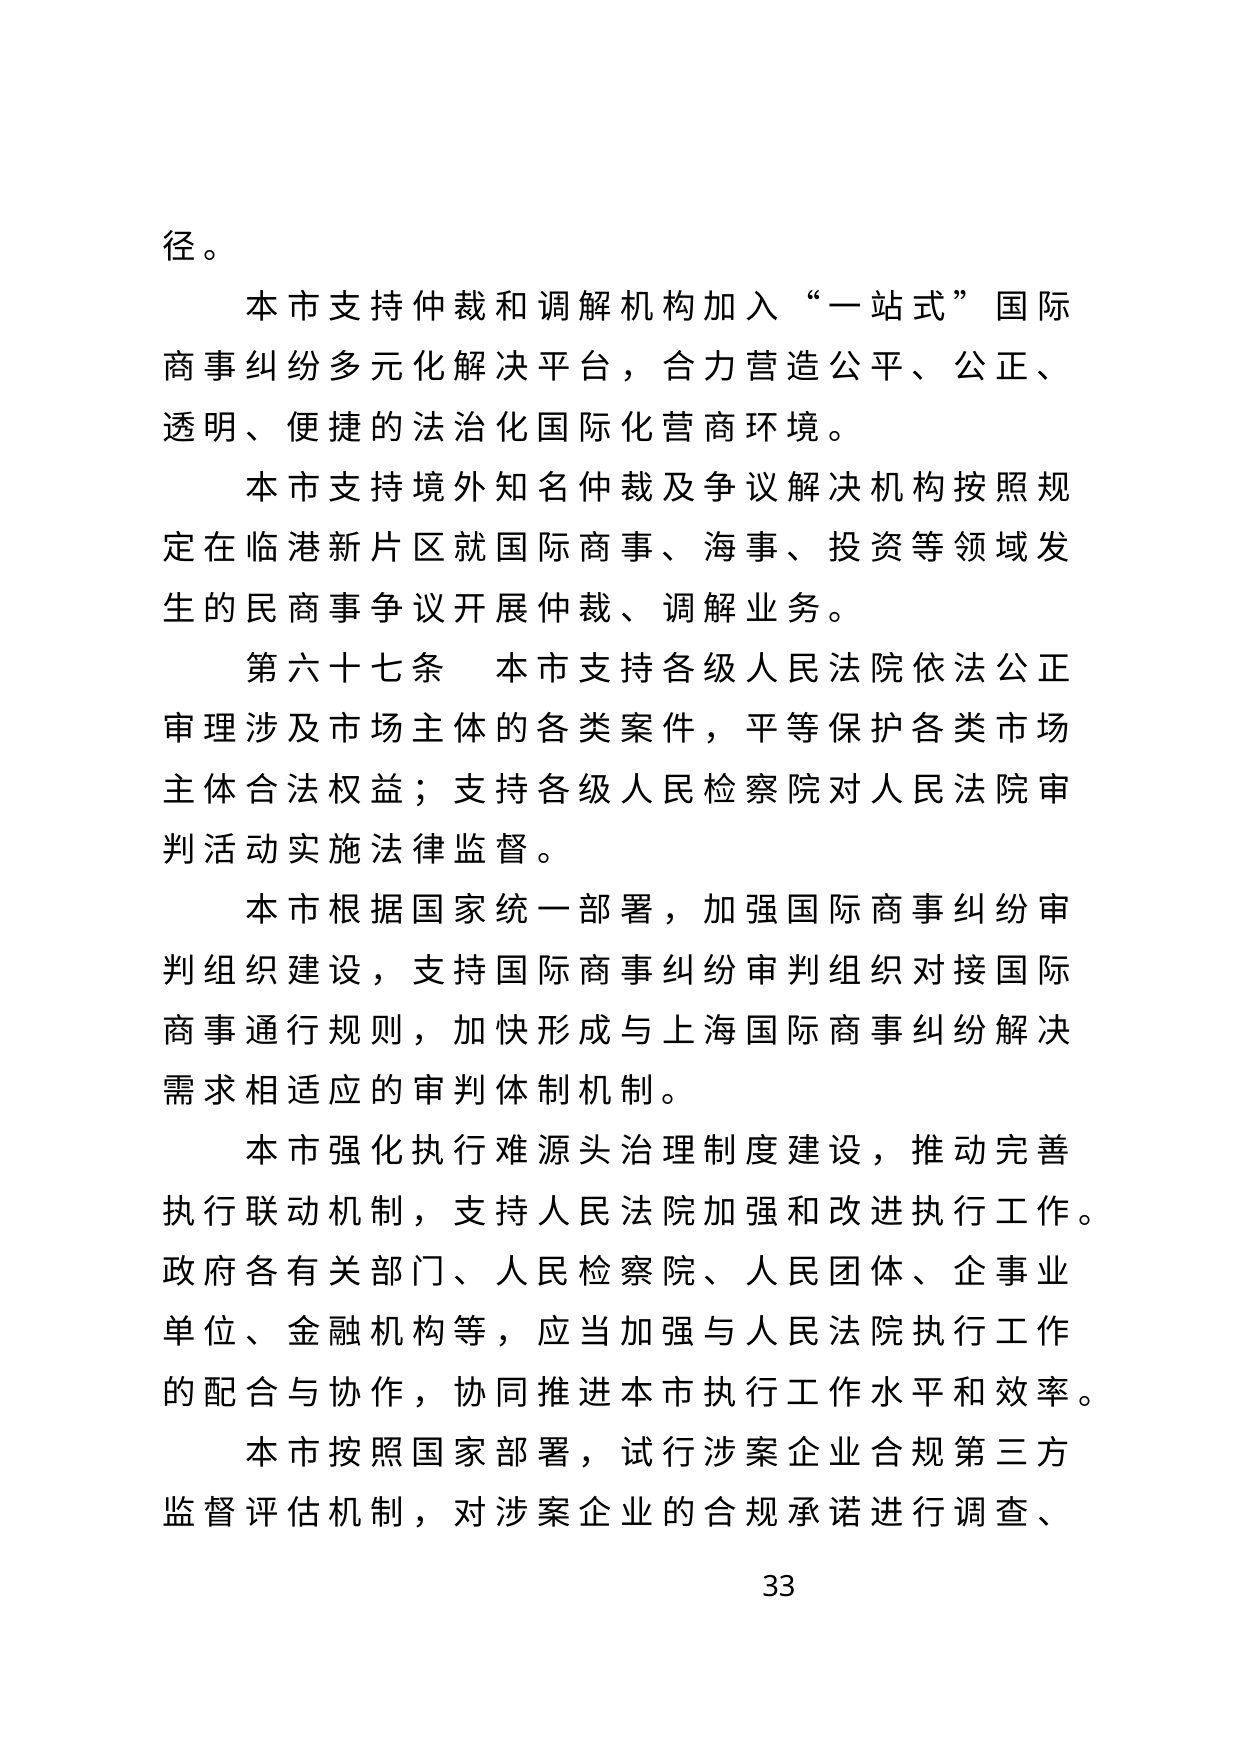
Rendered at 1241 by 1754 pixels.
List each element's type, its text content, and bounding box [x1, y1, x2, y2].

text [162, 1420, 1078, 1540]
text 本市支持境外知名仲裁及争议解决机构按照规定在临港新片区就国际商事、海事、投资等领域发生的民商事争议开展仲裁、调解业务。 [162, 455, 1078, 636]
text 第六十七条 本市支持各级人民法院依法公正审理涉及市场主体的各类案件，平等保护各类市场主体合法权益；支持各级人民检察院对人民法院审判活动实施法律监督。 [162, 636, 1078, 877]
text 本市强化执行难源头治理制度建设，推动完善执行联动机制，支持人民法院加强和改进执行工作。政府各有关部门、人民检察院、人民团体、企事业单位、金融机构等，应当加强与人民法院执行工作的配合与协作，协同推进本市执行工作水平和效率。 [162, 1118, 1078, 1420]
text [162, 213, 1078, 274]
text 本市根据国家统一部署，加强国际商事纠纷审判组织建设，支持国际商事纠纷审判组织对接国际商事通行规则，加快形成与上海国际商事纠纷解决需求相适应的审判体制机制。 [162, 877, 1078, 1118]
text 本市支持仲裁和调解机构加入“一站式”国际商事纠纷多元化解决平台，合力营造公平、公正、透明、便捷的法治化国际化营商环境。 [162, 274, 1078, 455]
